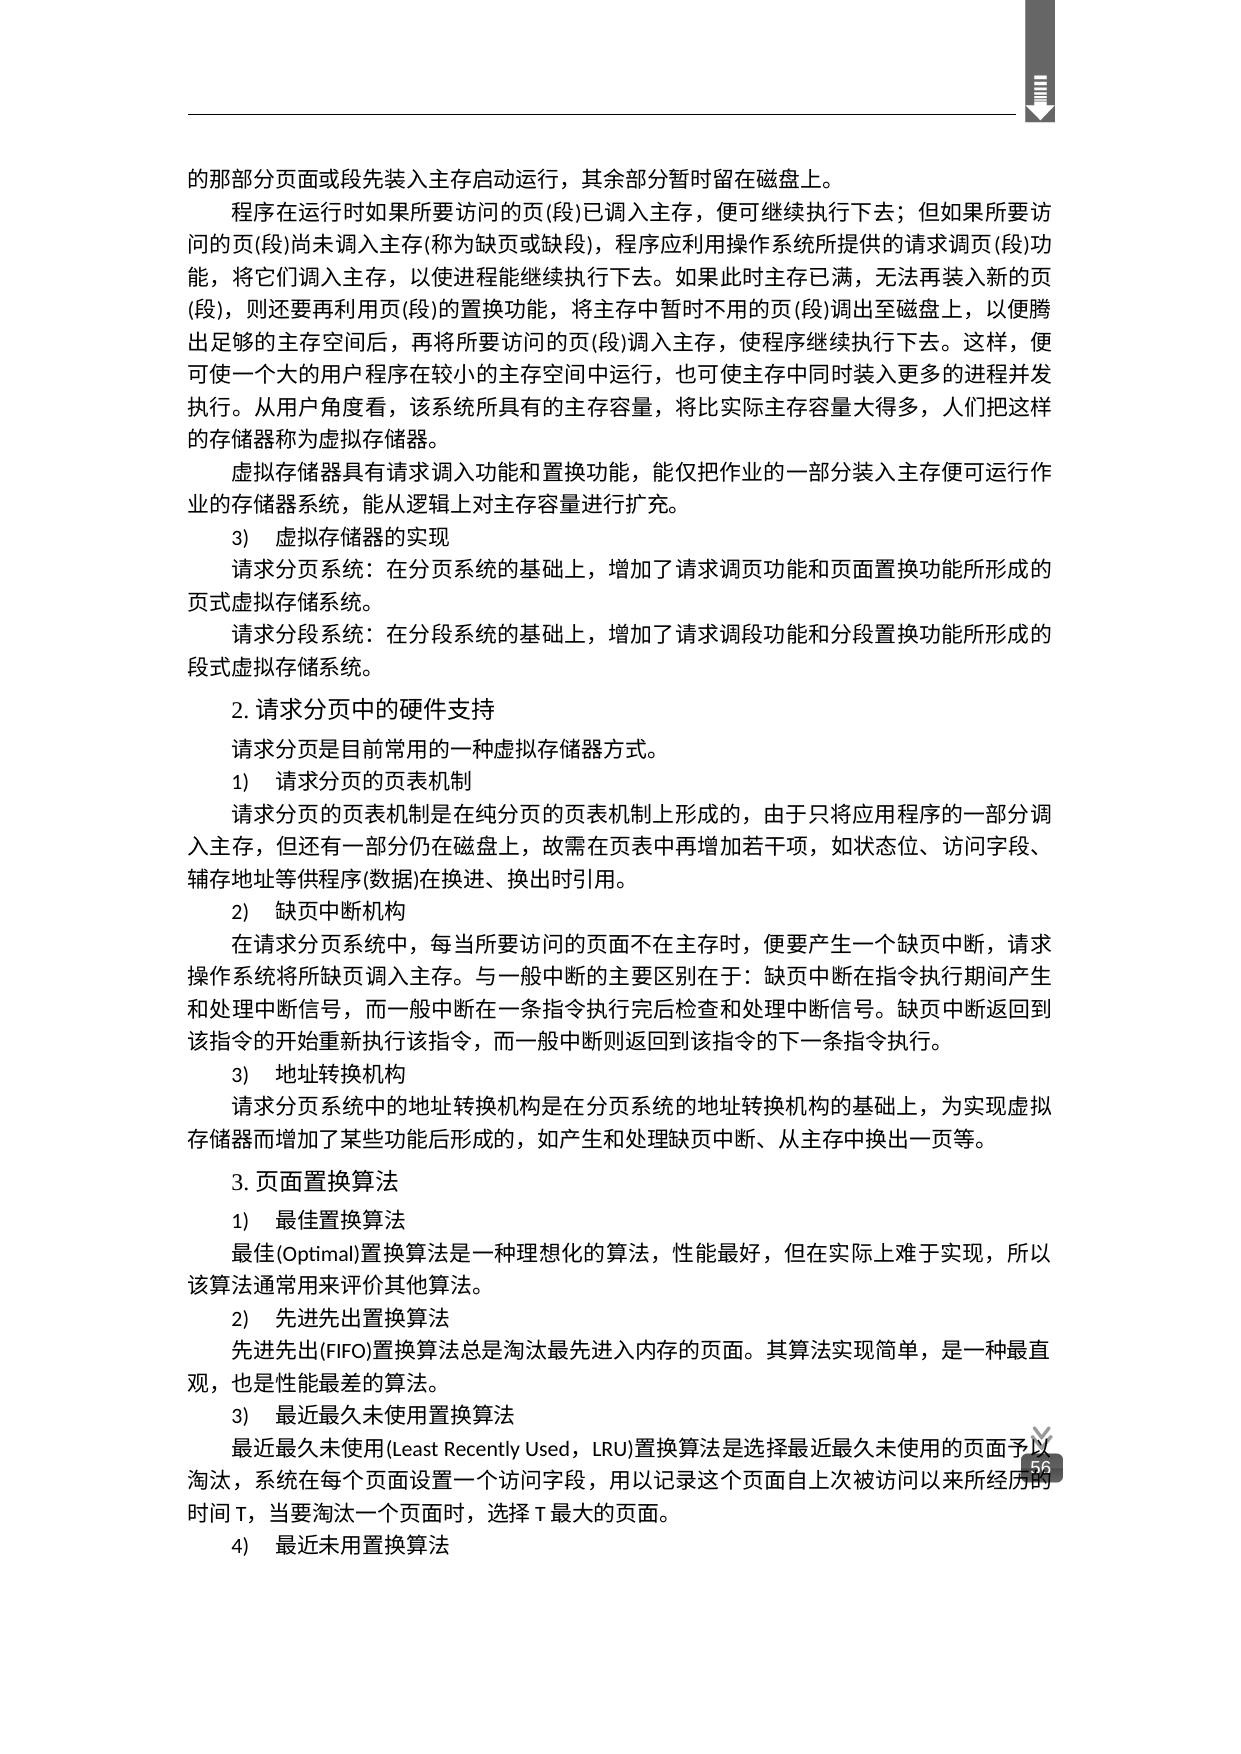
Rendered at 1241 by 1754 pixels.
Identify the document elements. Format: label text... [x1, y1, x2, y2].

text 请求分页的页表机制是在纯分页的页表机制上形成的，由于只将应用程序的一部分调入主存，但还有一部分仍在磁盘上，故需在页表中再增加若干项，如状态位、访问字段、辅存地址等供程序(数据)在换进、换出时引用。 [187, 796, 1053, 894]
subtitle 2. 请求分页中的硬件支持 [187, 690, 1053, 725]
text 请求分页系统：在分页系统的基础上，增加了请求调页功能和页面置换功能所形成的页式虚拟存储系统。 [187, 552, 1053, 617]
subtitle 3. 页面置换算法 [187, 1162, 1053, 1197]
text 3) 虚拟存储器的实现 [187, 519, 1053, 552]
picture [0, 0, 1129, 1571]
text 最近最久未使用(Least recently used，LRU)置换算法是选择最近最久未使用的页面予以淘汰，系统在每个页面设置一个访问字段，用以记录这个页面自上次被访问以来所经历的时间T，当要淘汰一个页面时，选择T最大的页面。 [187, 1431, 1053, 1528]
text 2) 缺页中断机构 [187, 894, 1053, 926]
text 1) 请求分页的页表机制 [187, 764, 1053, 796]
text 1) 最佳置换算法 [187, 1203, 1053, 1236]
text 3) 最近最久未使用置换算法 [187, 1398, 1053, 1431]
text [187, 162, 1053, 194]
text 程序在运行时如果所要访问的页(段)已调入主存，便可继续执行下去；但如果所要访问的页(段)尚未调入主存(称为缺页或缺段)，程序应利用操作系统所提供的请求调页(段)功能，将它们调入主存，以使进程能继续执行下去。如果此时主存已满，无法再装入新的页(段)，则还要再利用页(段)的置换功能，将主存中暂时不用的页(段)调出至磁盘上，以便腾出足够的主存空间后，再将所要访问的页(段)调入主存，使程序继续执行下去。这样，便可使一个大的用户程序在较小的主存空间中运行，也可使主存中同时装入更多的进程并发执行。从用户角度看，该系统所具有的主存容量，将比实际主存容量大得多，人们把这样的存储器称为虚拟存储器。 [187, 194, 1053, 454]
text 4) 最近未用置换算法 [187, 1528, 1053, 1561]
text 请求分页系统中的地址转换机构是在分页系统的地址转换机构的基础上，为实现虚拟存储器而增加了某些功能后形成的，如产生和处理缺页中断、从主存中换出一页等。 [187, 1089, 1053, 1154]
text 先进先出(FIFO)置换算法总是淘汰最先进入内存的页面。其算法实现简单，是一种最直观，也是性能最差的算法。 [187, 1333, 1053, 1398]
text 虚拟存储器具有请求调入功能和置换功能，能仅把作业的一部分装入主存便可运行作业的存储器系统，能从逻辑上对主存容量进行扩充。 [187, 454, 1053, 519]
text 3) 地址转换机构 [187, 1056, 1053, 1089]
text 最佳(optimal)置换算法是一种理想化的算法，性能最好，但在实际上难于实现，所以该算法通常用来评价其他算法。 [187, 1236, 1053, 1301]
text 在请求分页系统中，每当所要访问的页面不在主存时，便要产生一个缺页中断，请求操作系统将所缺页调入主存。与一般中断的主要区别在于：缺页中断在指令执行期间产生和处理中断信号，而一般中断在一条指令执行完后检查和处理中断信号。缺页中断返回到该指令的开始重新执行该指令，而一般中断则返回到该指令的下一条指令执行。 [187, 926, 1053, 1056]
text 请求分段系统：在分段系统的基础上，增加了请求调段功能和分段置换功能所形成的段式虚拟存储系统。 [187, 617, 1053, 682]
text 请求分页是目前常用的一种虚拟存储器方式。 [187, 731, 1053, 764]
text 2) 先进先出置换算法 [187, 1301, 1053, 1333]
